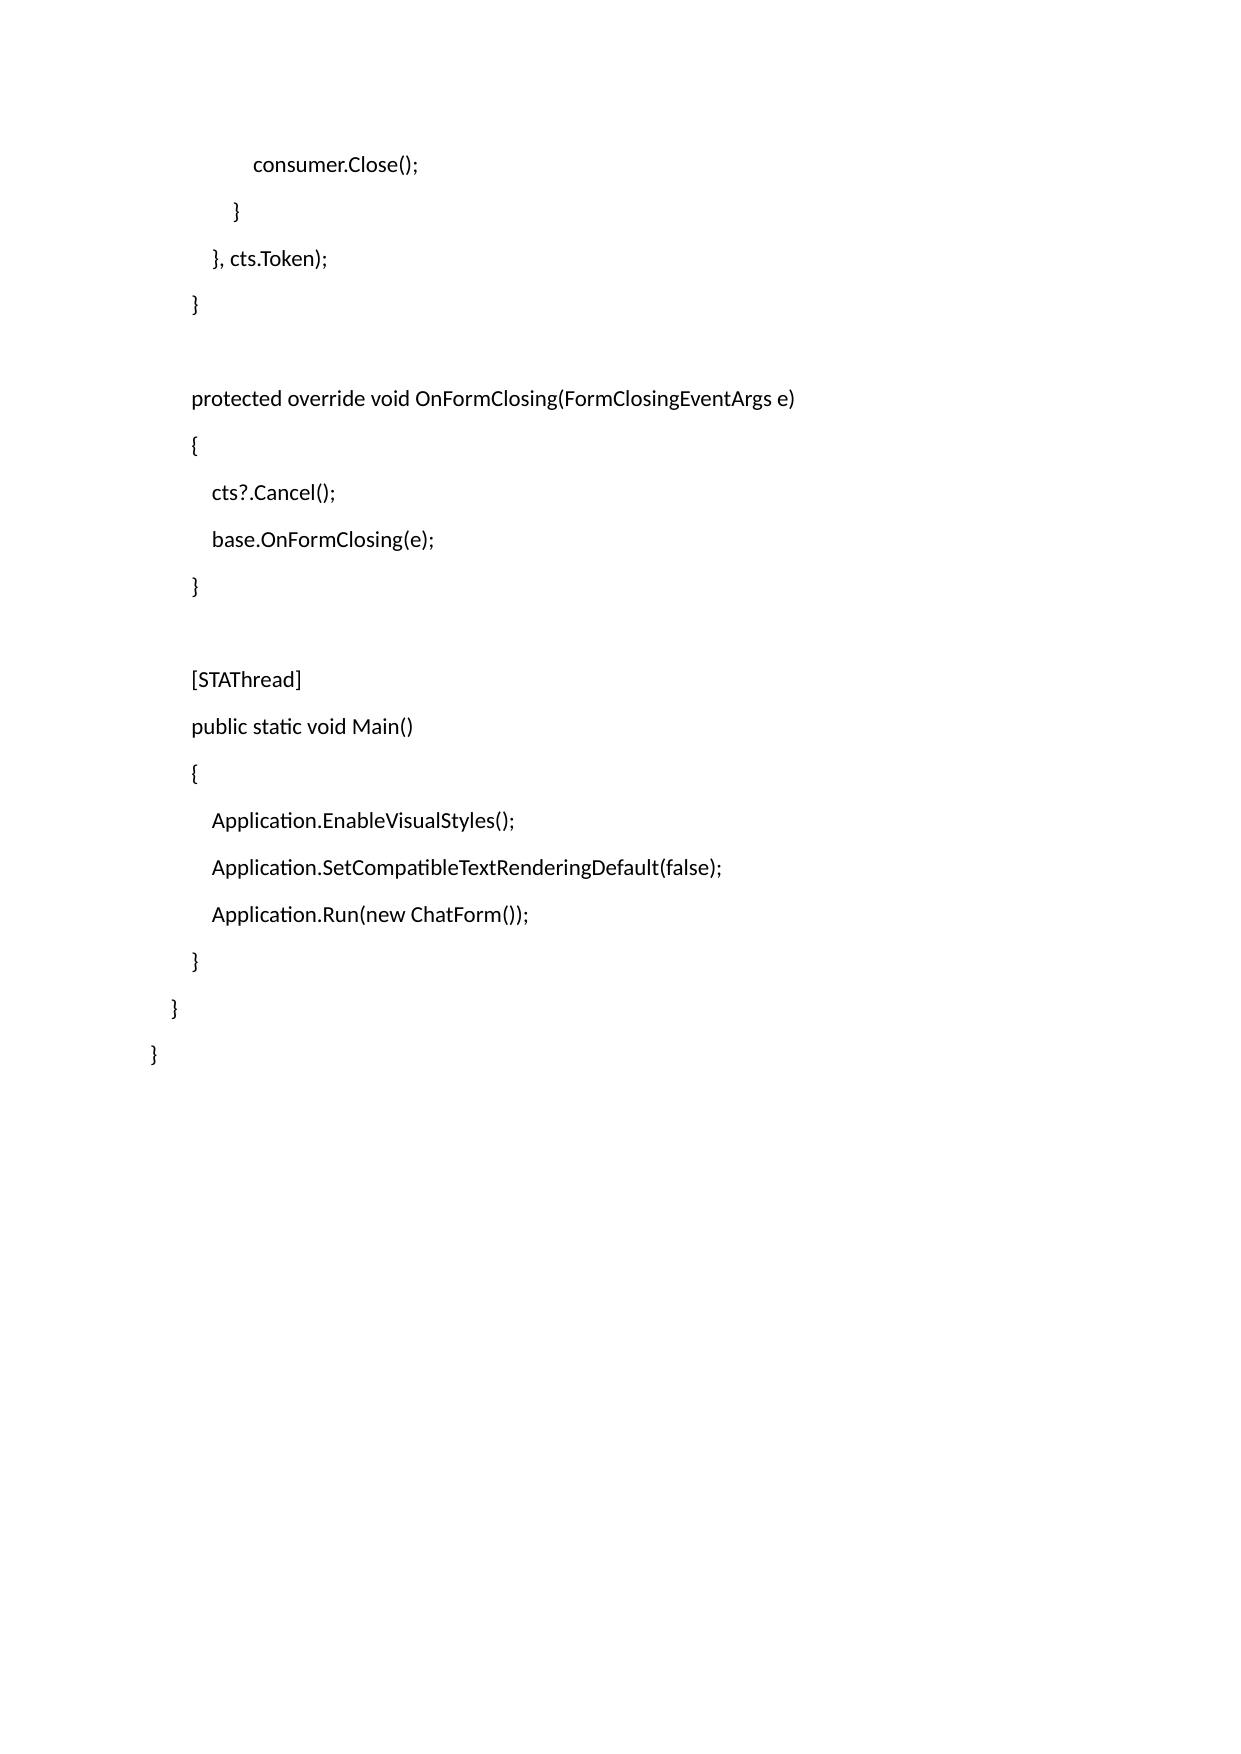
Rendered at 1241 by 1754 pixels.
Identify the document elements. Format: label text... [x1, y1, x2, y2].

text base.OnFormClosing(e); [150, 525, 1090, 553]
text { [150, 431, 1090, 459]
text cts?.Cancel(); [150, 478, 1090, 506]
text } [150, 291, 1090, 319]
text consumer.Close(); [150, 150, 1090, 178]
text [STAThread] [150, 666, 1090, 694]
text } [150, 994, 1090, 1022]
text }, cts.Token); [150, 244, 1090, 272]
text Application.EnableVisualStyles(); [150, 806, 1090, 834]
text } [150, 572, 1090, 600]
text } [150, 197, 1090, 225]
text } [150, 1041, 1090, 1069]
text public static void Main() [150, 712, 1090, 741]
text { [150, 759, 1090, 787]
text } [150, 947, 1090, 975]
text Application.SetCompatibleTextRenderingDefault(false); [150, 853, 1090, 881]
text protected override void OnFormClosing(FormClosingEventArgs e) [150, 384, 1090, 412]
text Application.Run(new ChatForm()); [150, 900, 1090, 928]
